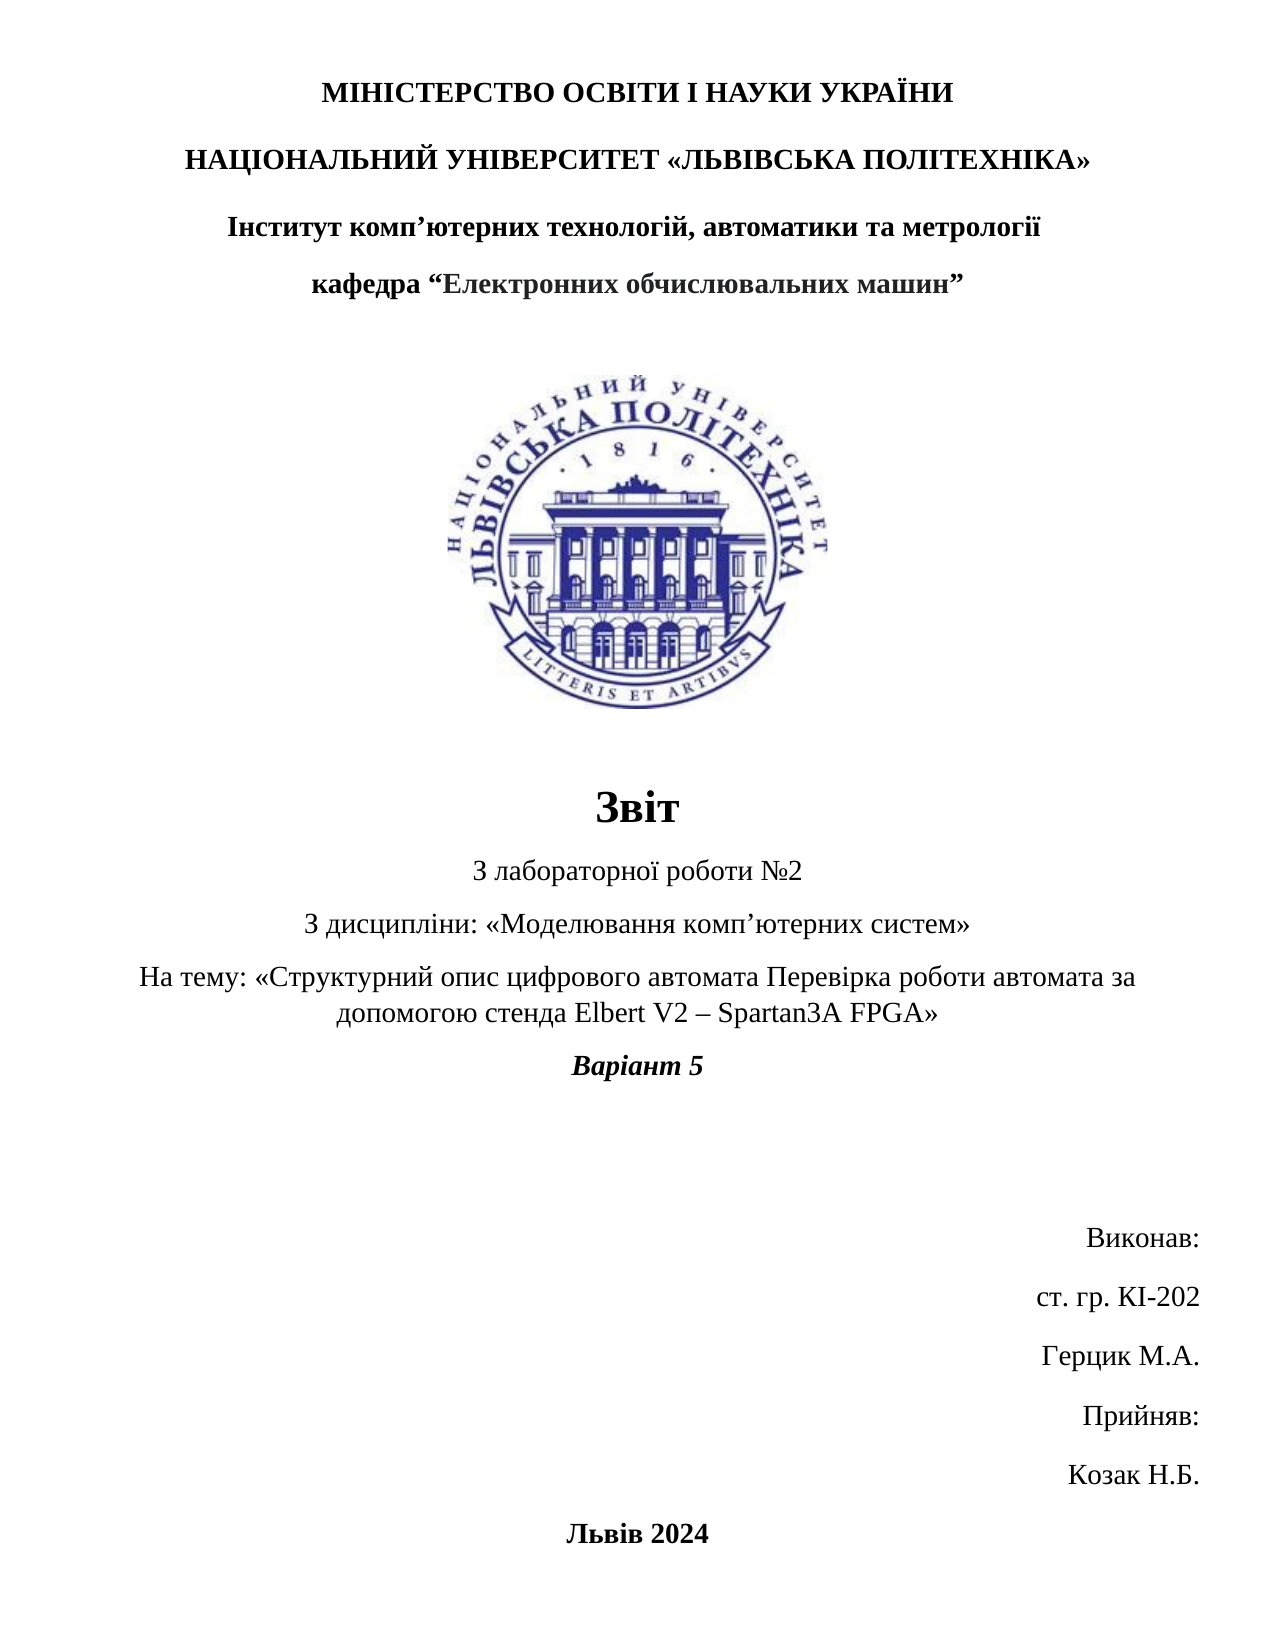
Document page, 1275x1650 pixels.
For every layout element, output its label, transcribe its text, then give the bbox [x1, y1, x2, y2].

text Герцик М.А. [75, 1338, 1200, 1372]
text Інститут комп’ютерних технологій, автоматики та метрології [75, 209, 1200, 242]
text ст. гр. КІ-202 [75, 1279, 1200, 1313]
text Львів 2024 [75, 1517, 1200, 1550]
text Варіант 5 [75, 1048, 1200, 1082]
picture [447, 375, 828, 709]
text З лабораторної роботи №2 [75, 853, 1200, 887]
text МІНІСТЕРСТВО ОСВІТИ І НАУКИ УКРАЇНИ [75, 75, 1200, 108]
text НАЦІОНАЛЬНИЙ УНІВЕРСИТЕТ «ЛЬВІВСЬКА ПОЛІТЕХНІКА» [75, 142, 1200, 176]
text На тему: «Структурний опис цифрового автомата Перевірка роботи автомата за допомогою стенда Elbert V2 – Spartan3A FPGA» [75, 959, 1200, 1029]
text Виконав: [75, 1220, 1200, 1253]
text Козак Н.Б. [75, 1457, 1200, 1491]
text кафедра “Електронних обчислювальних машин” [949, 266, 1200, 299]
text кафедра “Електронних обчислювальних машин” [75, 266, 443, 299]
text З дисципліни: «Моделювання комп’ютерних систем» [75, 906, 1200, 940]
text Прийняв: [75, 1398, 1200, 1431]
text Звіт [75, 780, 1200, 833]
